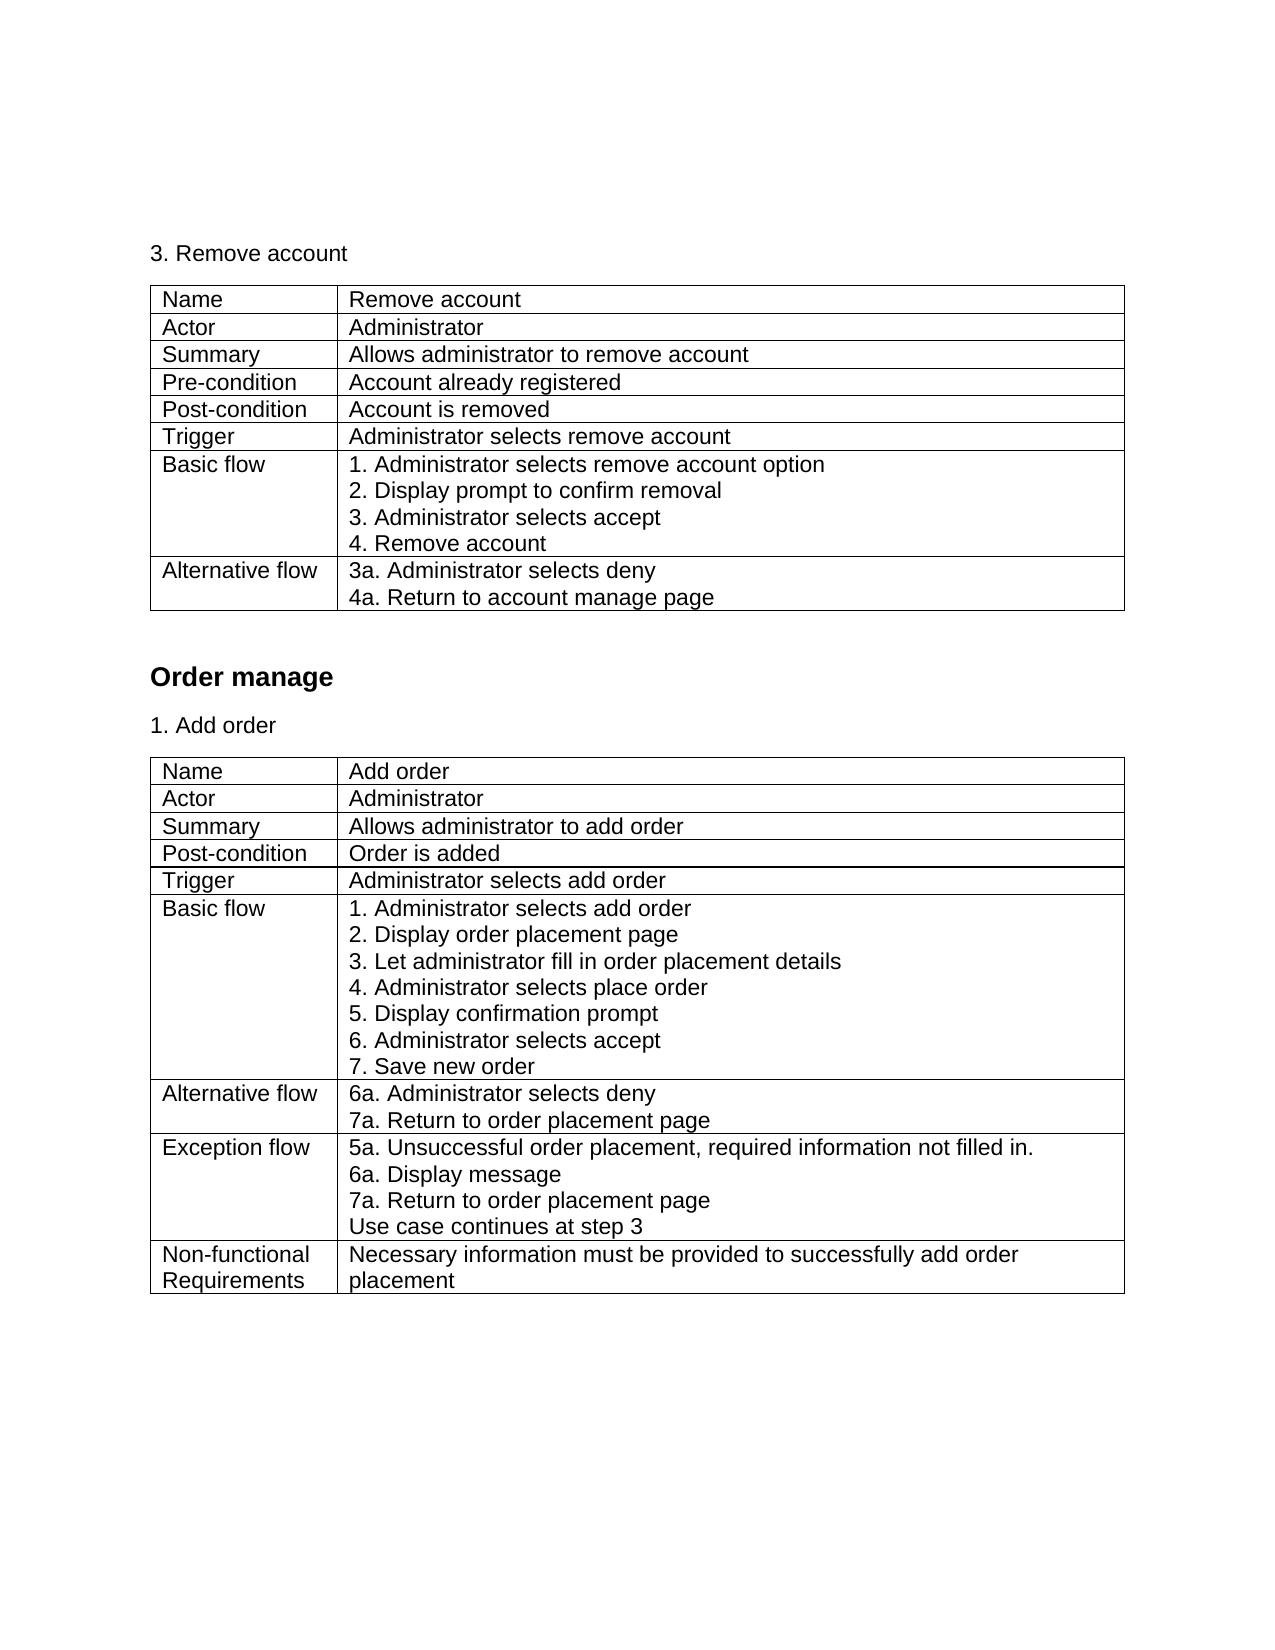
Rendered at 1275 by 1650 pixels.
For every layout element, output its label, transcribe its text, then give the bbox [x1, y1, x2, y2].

table_cell Alternative flow [151, 1080, 337, 1133]
table_cell Administrator [338, 785, 1124, 812]
table_cell Administrator selects add order [338, 868, 1124, 894]
table_cell Allows administrator to remove account [338, 341, 1124, 367]
table_cell Summary [151, 813, 337, 839]
table_header Remove account [338, 286, 1124, 313]
table_cell Administrator selects remove account [338, 423, 1124, 450]
text 3. Remove account [150, 240, 1125, 267]
table_cell Actor [151, 314, 337, 340]
table_header Name [151, 758, 337, 784]
table_cell Actor [151, 785, 337, 812]
table_cell 6a. Administrator selects deny 7a. Return to order placement page [338, 1080, 1124, 1133]
table_cell Summary [151, 341, 337, 367]
table_cell Order is added [338, 840, 1124, 866]
table_cell 1. Administrator selects remove account option 2. Display prompt to confirm removal 3. Administrator selects accept 4. Remove account [338, 451, 1124, 556]
text Order manage [150, 661, 1125, 693]
table_cell Pre-condition [151, 369, 337, 395]
table_cell 1. Administrator selects add order 2. Display order placement page 3. Let administrator fill in order placement details 4. Administrator selects place order 5. Display confirmation prompt 6. Administrator selects accept 7. Save new order [338, 895, 1124, 1079]
table_cell Basic flow [151, 451, 337, 556]
table_cell Post-condition [151, 840, 337, 866]
table_header Name [151, 286, 337, 313]
table_cell Trigger [151, 868, 337, 894]
table_cell Trigger [151, 423, 337, 450]
table_cell 5a. Unsuccessful order placement, required information not filled in. 6a. Display message 7a. Return to order placement page Use case continues at step 3 [338, 1134, 1124, 1239]
table_cell Alternative flow [151, 557, 337, 610]
table_cell Necessary information must be provided to successfully add order placement [338, 1241, 1124, 1293]
table_cell Account already registered [338, 369, 1124, 395]
table_cell Administrator [338, 314, 1124, 340]
table_cell 3a. Administrator selects deny 4a. Return to account manage page [338, 557, 1124, 610]
table_cell Allows administrator to add order [338, 813, 1124, 839]
text 1. Add order [150, 712, 1125, 738]
table_cell Exception flow [151, 1134, 337, 1239]
table_cell Account is removed [338, 396, 1124, 422]
table_header Add order [338, 758, 1124, 784]
table_cell Basic flow [151, 895, 337, 1079]
table_cell Non-functional Requirements [151, 1241, 337, 1293]
table_cell Post-condition [151, 396, 337, 422]
